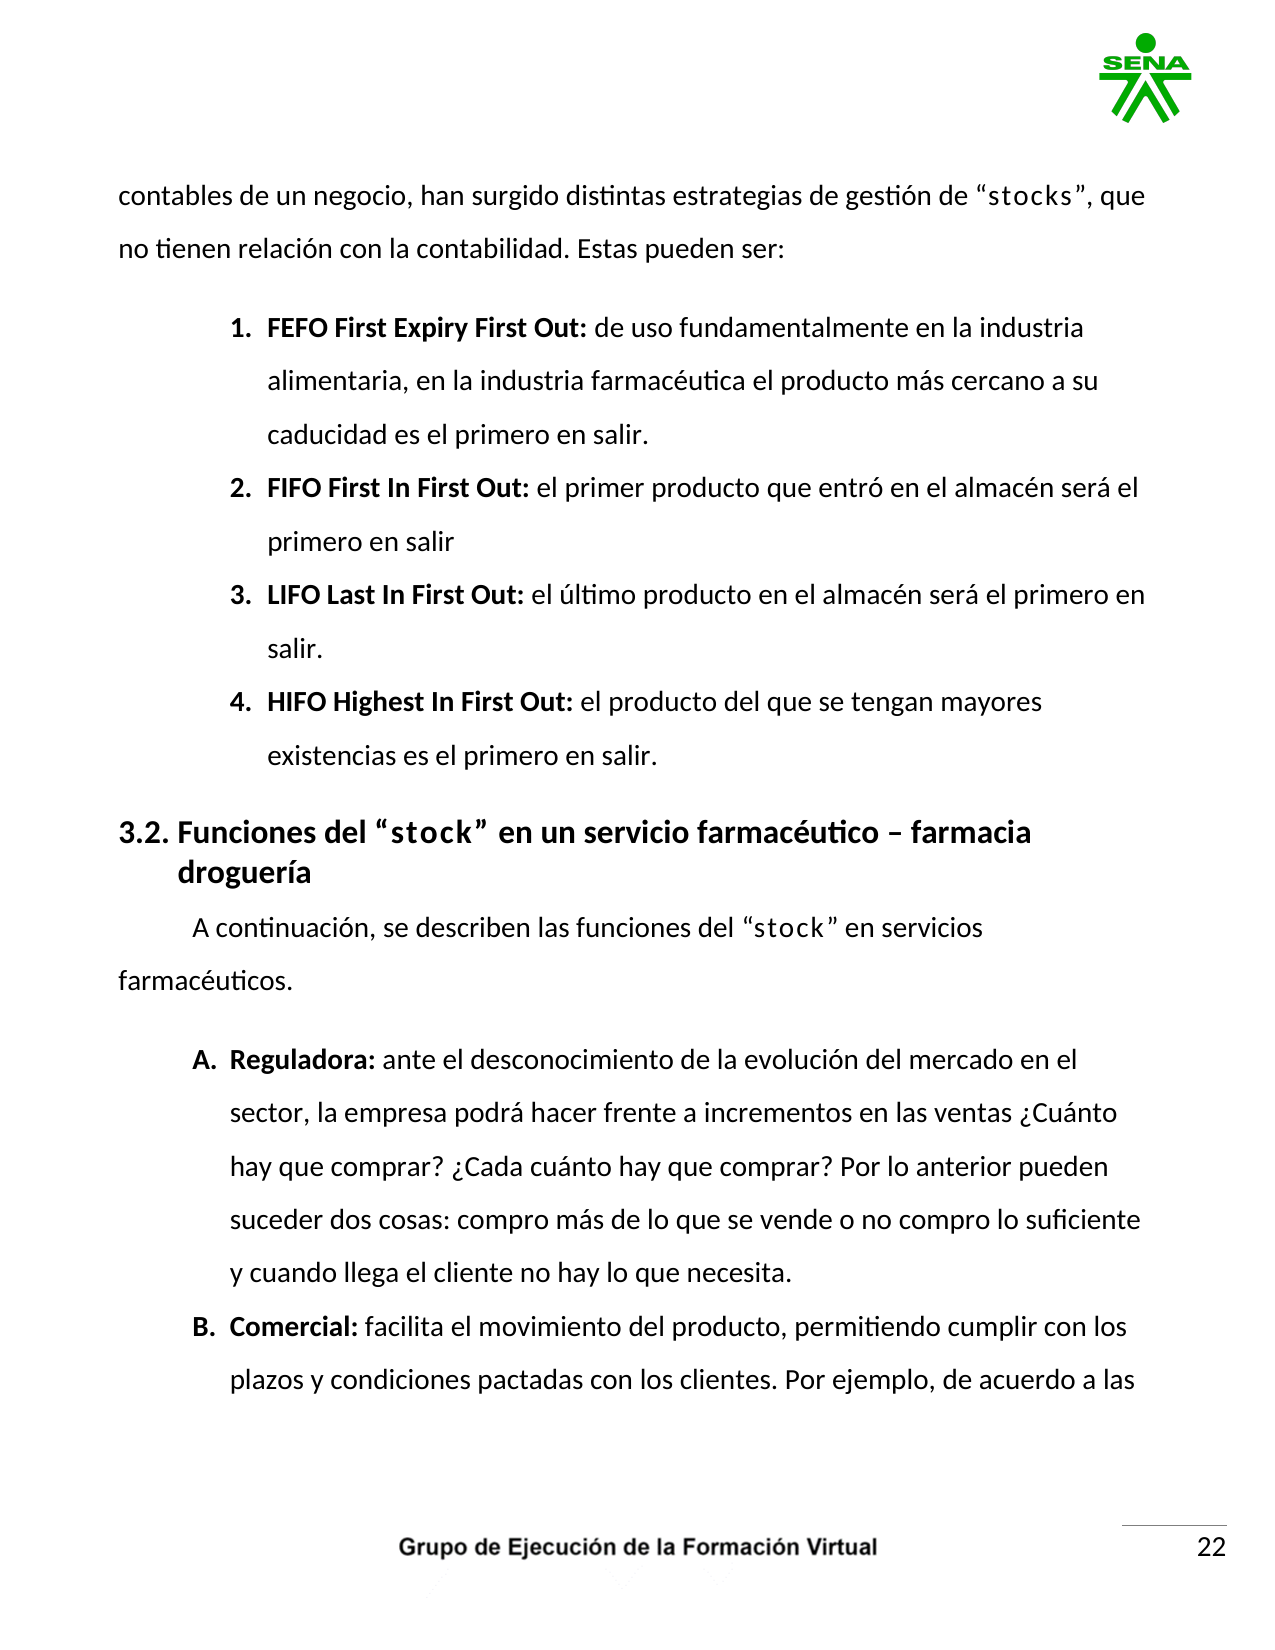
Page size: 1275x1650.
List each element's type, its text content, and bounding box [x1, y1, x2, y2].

list Reguladora: ante el desconocimiento de la evolución del mercado en el sector, la empresa podrá hacer frente a incrementos en las ventas ¿Cuánto hay que comprar? ¿Cada cuánto hay que comprar? Por lo anterior pueden suceder dos cosas: compro más de lo que se vende o no compro lo suficiente y cuando llega el cliente no hay lo que necesita. [192, 1041, 1157, 1290]
list HIFO Highest In First Out: el producto del que se tengan mayores existencias es el primero en salir. [229, 683, 1157, 772]
picture [0, 1486, 1275, 1598]
list LIFO Last In First Out: el último producto en el almacén será el primero en salir. [229, 576, 1157, 665]
subtitle Funciones del “stock” en un servicio farmacéutico – farmacia droguería [118, 811, 1157, 892]
list FEFO First Expiry First Out: de uso fundamentalmente en la industria alimentaria, en la industria farmacéutica el producto más cercano a su caducidad es el primero en salir. [229, 309, 1157, 452]
picture [1099, 33, 1192, 123]
text A continuación, se describen las funciones del “stock” en servicios farmacéuticos. [118, 909, 1157, 998]
list FIFO First In First Out: el primer producto que entró en el almacén será el primero en salir [229, 469, 1157, 558]
